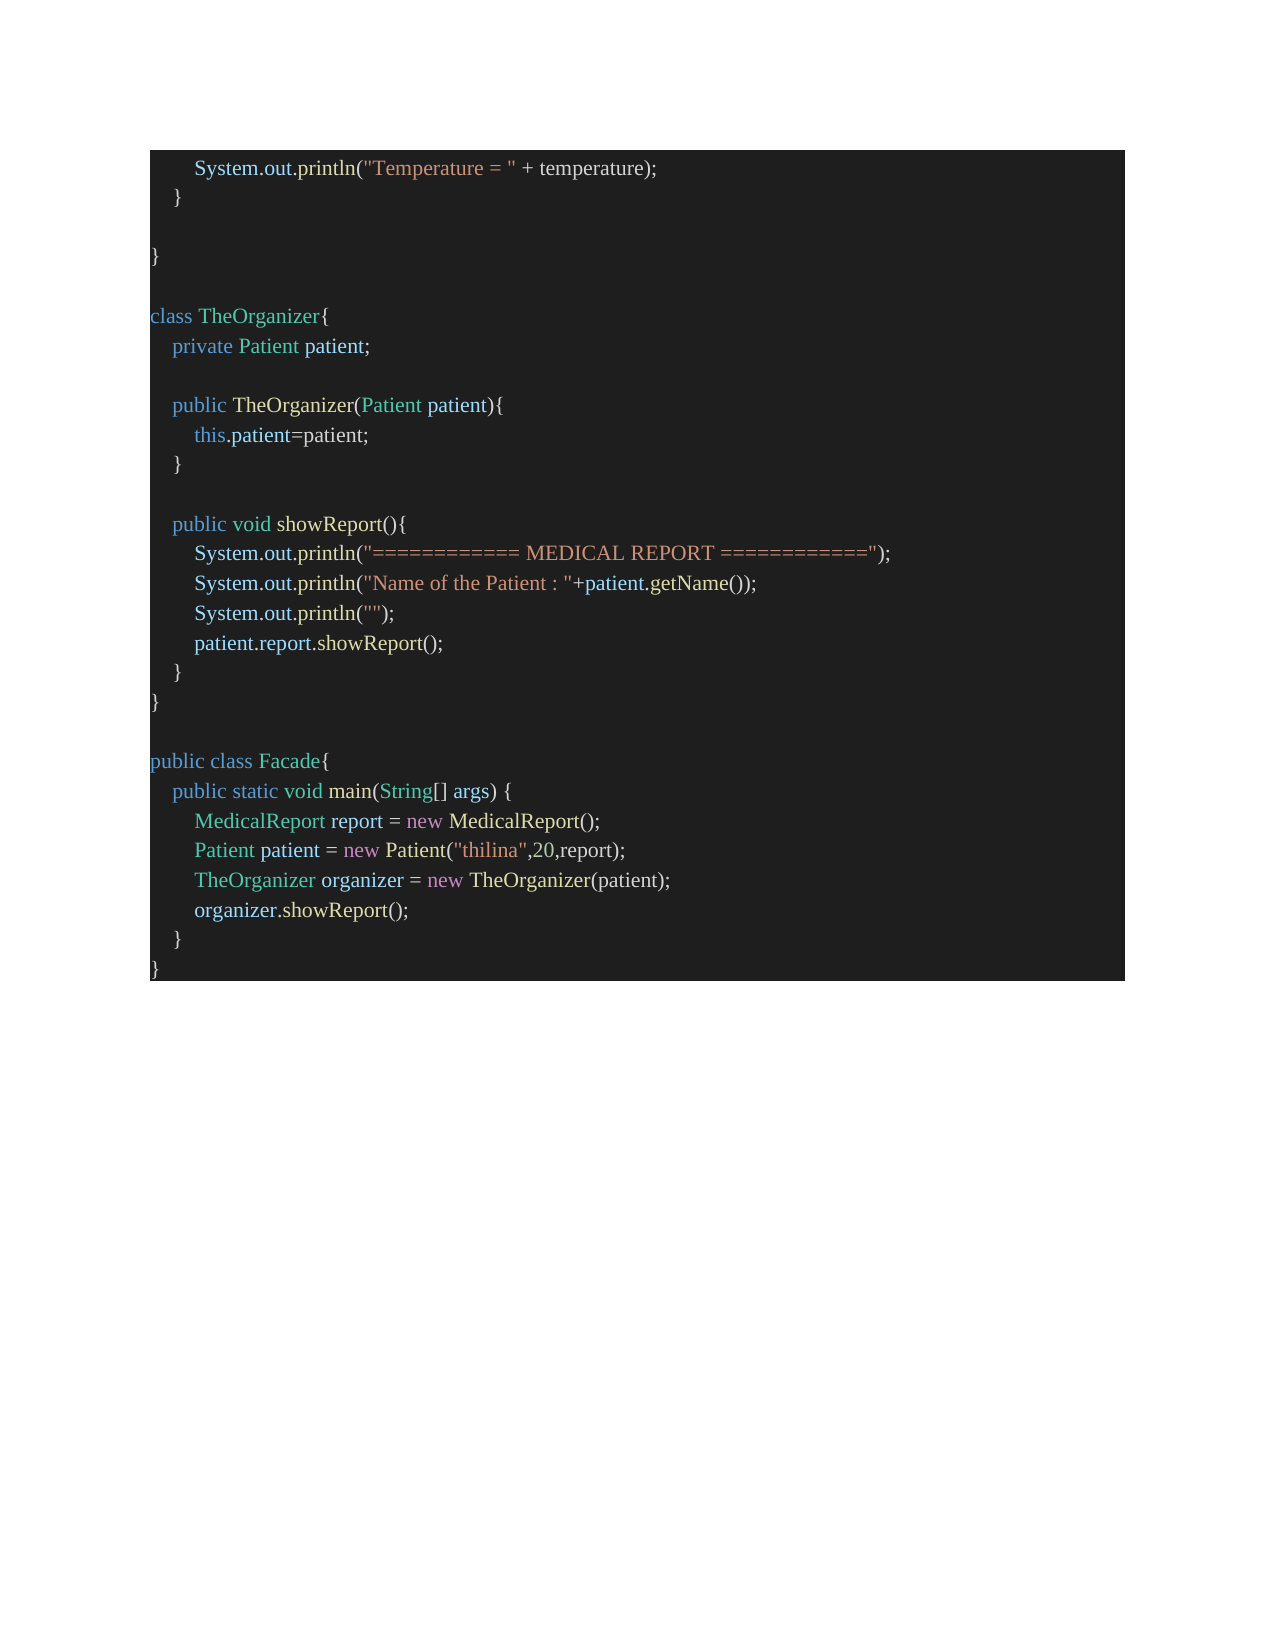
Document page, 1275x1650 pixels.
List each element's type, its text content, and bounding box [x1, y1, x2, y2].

text public void showReport(){ [150, 506, 1125, 536]
text System.out.println("Temperature = " + temperature); [150, 150, 1125, 180]
text } [150, 922, 1125, 952]
text } [150, 239, 1125, 269]
text MedicalReport report = new MedicalReport(); [150, 803, 1125, 833]
text TheOrganizer organizer = new TheOrganizer(patient); [150, 862, 1125, 892]
text patient.report.showReport(); [150, 625, 1125, 655]
text private Patient patient; [150, 328, 1125, 358]
text public TheOrganizer(Patient patient){ [150, 387, 1125, 417]
text System.out.println("============ MEDICAL REPORT ============"); [150, 536, 1125, 566]
text System.out.println("Name of the Patient : "+patient.getName()); [150, 566, 1125, 595]
text organizer.showReport(); [150, 892, 1125, 922]
text class TheOrganizer{ [150, 298, 1125, 328]
text Patient patient = new Patient("thilina",20,report); [150, 833, 1125, 862]
text public static void main(String[] args) { [150, 773, 1125, 803]
text this.patient=patient; [150, 417, 1125, 447]
text } [150, 655, 1125, 684]
text System.out.println(""); [150, 595, 1125, 625]
text } [150, 447, 1125, 477]
text } [150, 952, 1125, 981]
text } [150, 180, 1125, 209]
text } [150, 684, 1125, 714]
text public class Facade{ [150, 744, 1125, 773]
